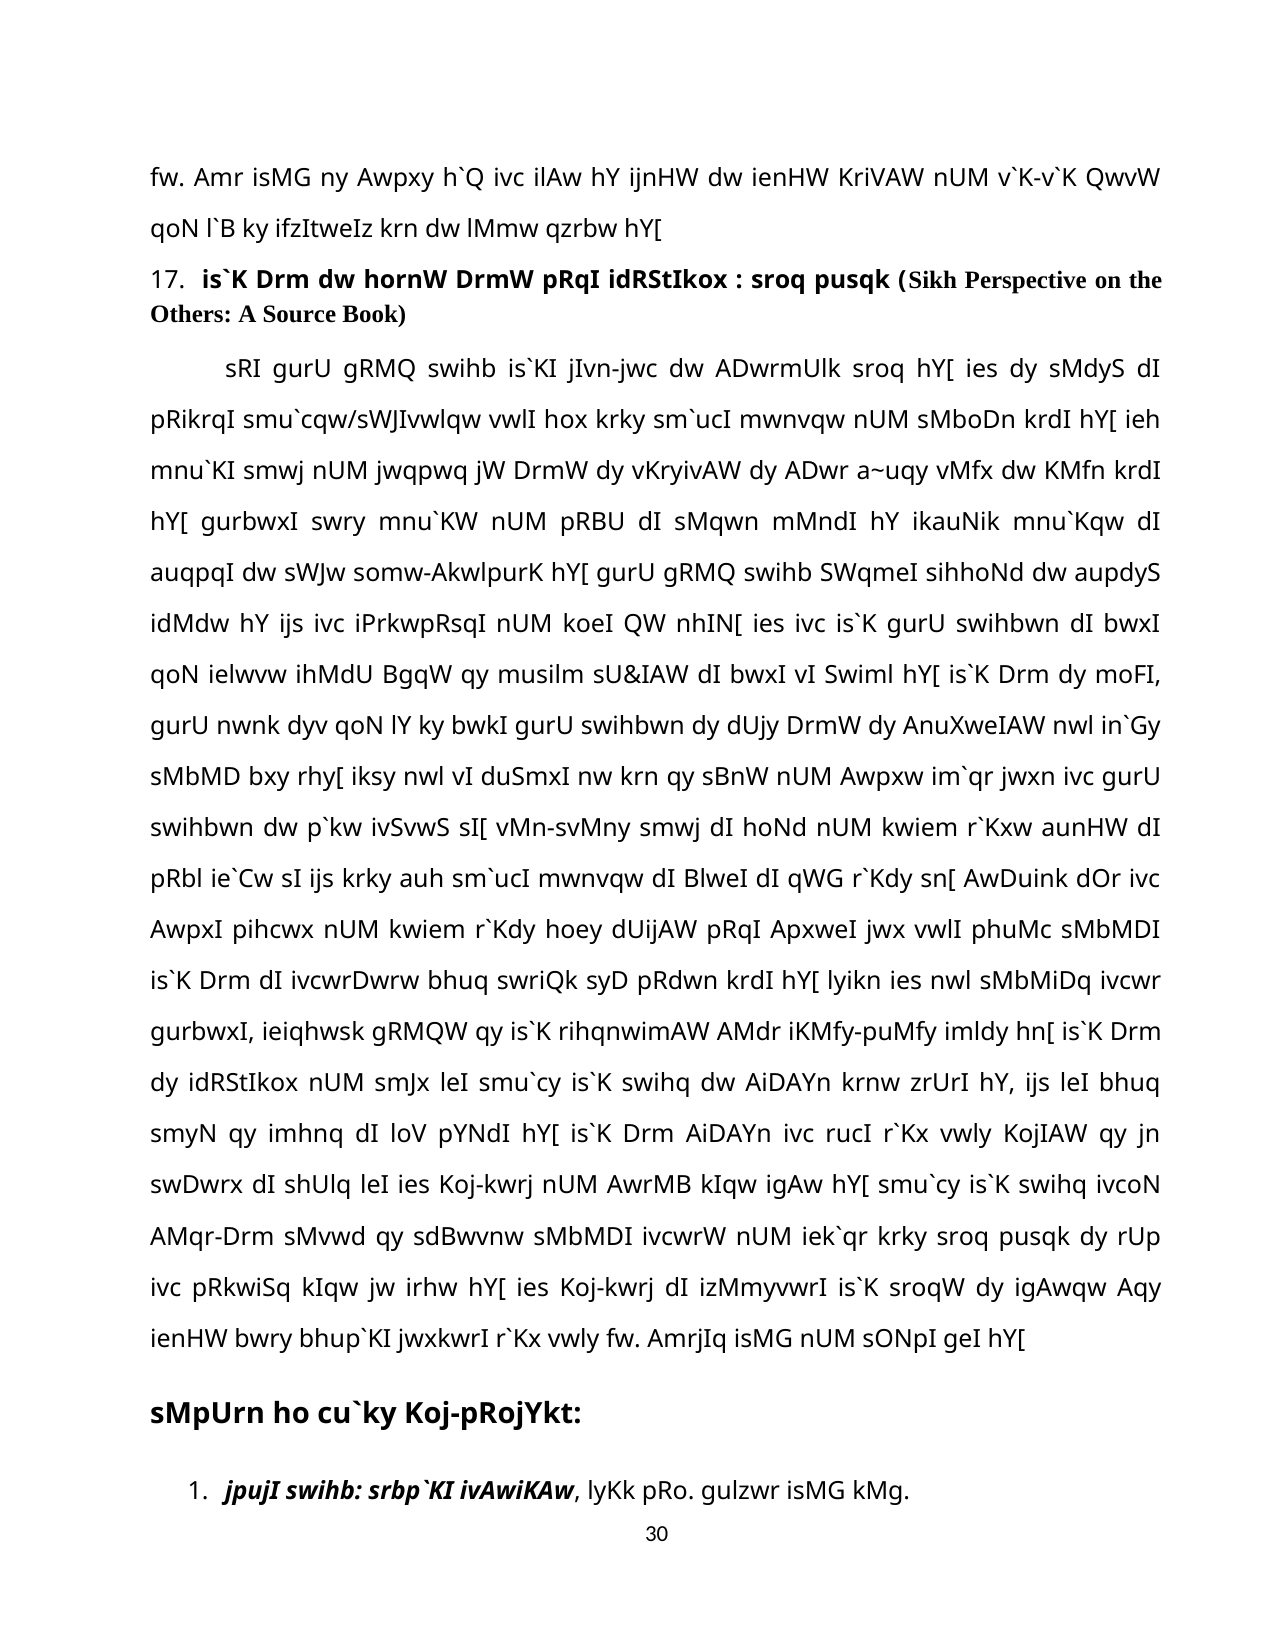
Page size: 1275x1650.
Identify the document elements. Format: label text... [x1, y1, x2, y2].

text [150, 159, 1162, 244]
list jpujI swihb: srbp`KI ivAwiKAw, lyKk pRo. gulzwr isMG kMg. [187, 1472, 1162, 1506]
text sRI gurU gRMQ swihb is`KI jIvn-jwc dw ADwrmUlk sroq hY[ ies dy sMdyS dI pRikrqI smu`cqw/sWJIvwlqw vwlI hox krky sm`ucI mwnvqw nUM sMboDn krdI hY[ ieh mnu`KI smwj nUM jwqpwq jW DrmW dy vKryivAW dy ADwr a~uqy vMfx dw KMfn krdI hY[ gurbwxI swry mnu`KW nUM pRBU dI sMqwn mMndI hY ikauNik mnu`Kqw dI auqpqI dw sWJw somw-AkwlpurK hY[ gurU gRMQ swihb SWqmeI sihhoNd dw aupdyS idMdw hY ijs ivc iPrkwpRsqI nUM koeI QW nhIN[ ies ivc is`K gurU swihbwn dI bwxI qoN ielwvw ihMdU BgqW qy musilm sU&IAW dI bwxI vI Swiml hY[ is`K Drm dy moFI, gurU nwnk dyv qoN lY ky bwkI gurU swihbwn dy dUjy DrmW dy AnuXweIAW nwl in`Gy sMbMD bxy rhy[ iksy nwl vI duSmxI nw krn qy sBnW nUM Awpxw im`qr jwxn ivc gurU swihbwn dw p`kw ivSvwS sI[ vMn-svMny smwj dI hoNd nUM kwiem r`Kxw aunHW dI pRbl ie`Cw sI ijs krky auh sm`ucI mwnvqw dI BlweI dI qWG r`Kdy sn[ AwDuink dOr ivc AwpxI pihcwx nUM kwiem r`Kdy hoey dUijAW pRqI ApxweI jwx vwlI phuMc sMbMDI is`K Drm dI ivcwrDwrw bhuq swriQk syD pRdwn krdI hY[ lyikn ies nwl sMbMiDq ivcwr gurbwxI, ieiqhwsk gRMQW qy is`K rihqnwimAW AMdr iKMfy-puMfy imldy hn[ is`K Drm dy idRStIkox nUM smJx leI smu`cy is`K swihq dw AiDAYn krnw zrUrI hY, ijs leI bhuq smyN qy imhnq dI loV pYNdI hY[ is`K Drm AiDAYn ivc rucI r`Kx vwly KojIAW qy jn swDwrx dI shUlq leI ies Koj-kwrj nUM AwrMB kIqw igAw hY[ smu`cy is`K swihq ivcoN AMqr-Drm sMvwd qy sdBwvnw sMbMDI ivcwrW nUM iek`qr krky sroq pusqk dy rUp ivc pRkwiSq kIqw jw irhw hY[ ies Koj-kwrj dI izMmyvwrI is`K sroqW dy igAwqw Aqy ienHW bwry bhup`KI jwxkwrI r`Kx vwly fw. AmrjIq isMG nUM sONpI geI hY[ [150, 350, 1162, 1354]
text sMpUrn ho cu`ky Koj-pRojYkt: [150, 1392, 1162, 1432]
text 17. is`K Drm dw hornW DrmW pRqI idRStIkox : sroq pusqk (Sikh Perspective on the Others: A Source Book) [150, 261, 1162, 329]
